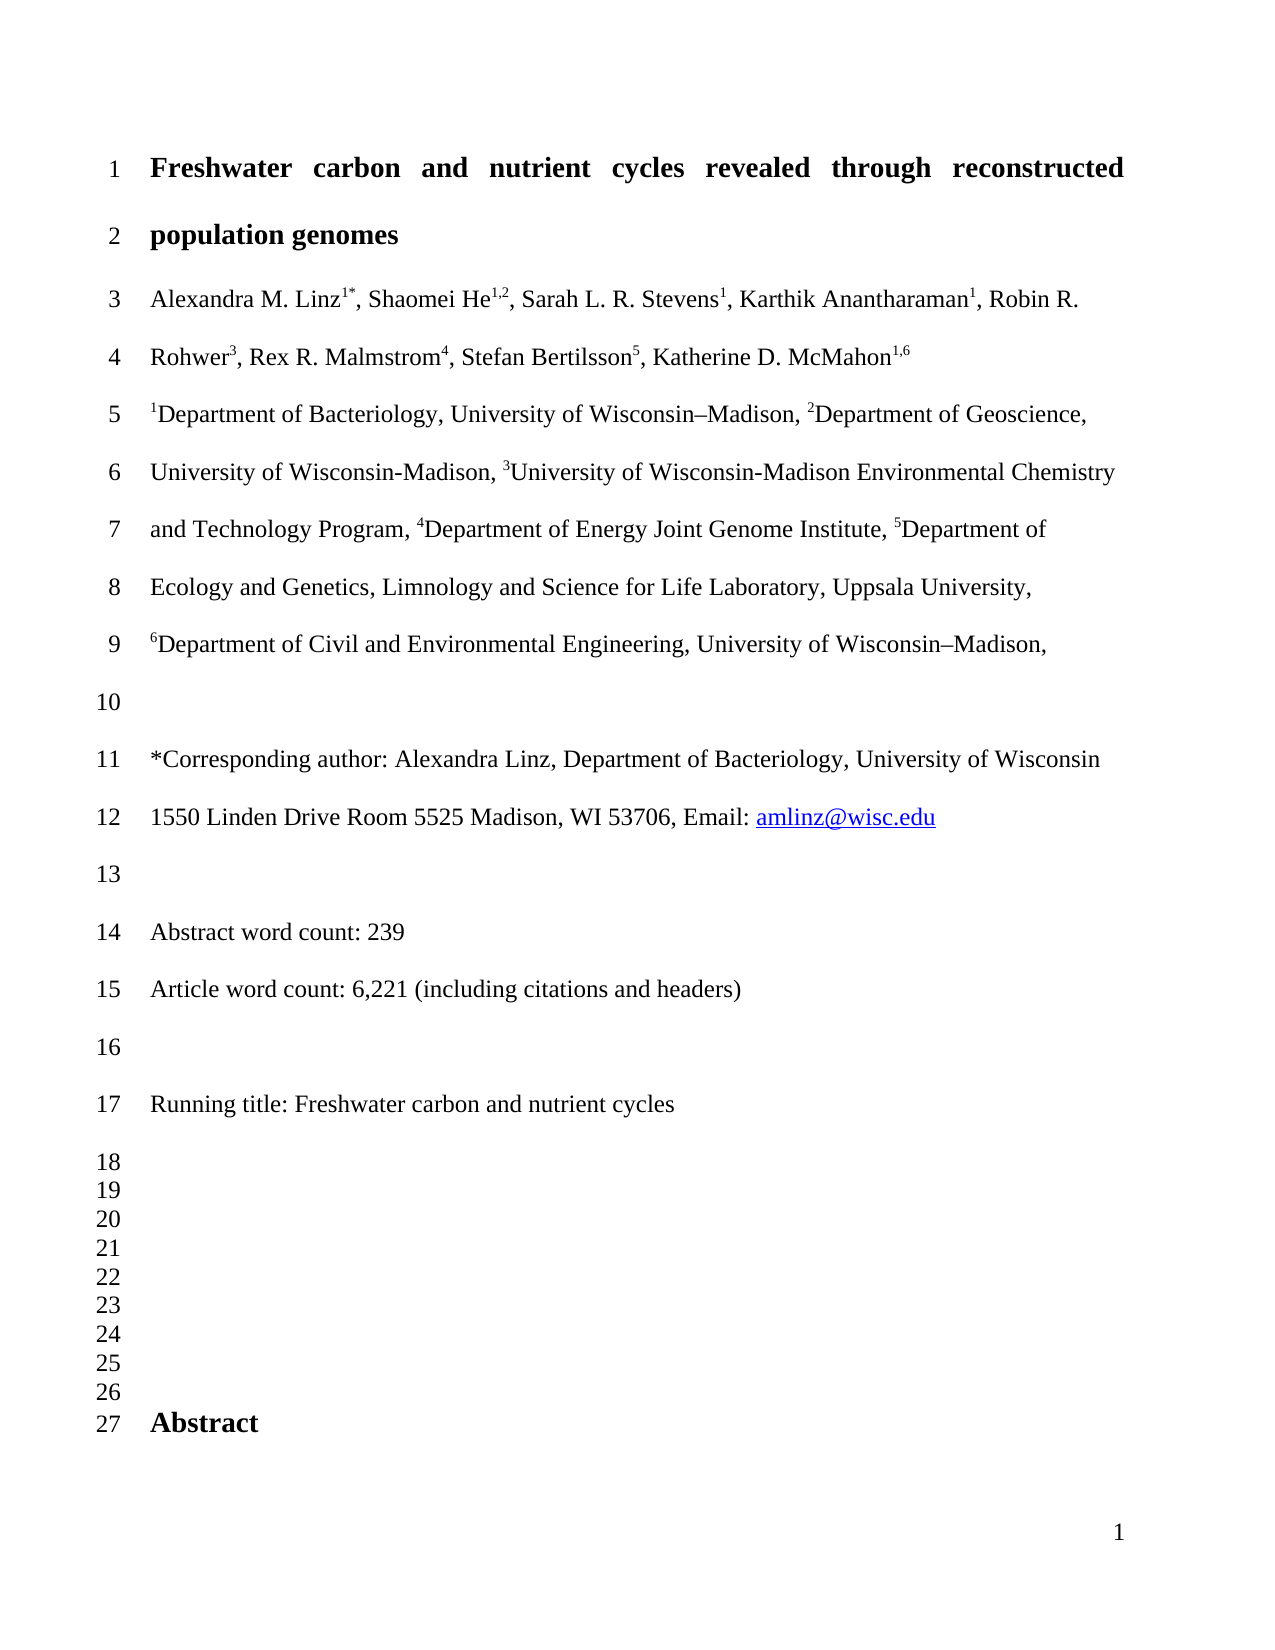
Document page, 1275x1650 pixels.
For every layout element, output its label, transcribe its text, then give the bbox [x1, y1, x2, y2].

text 1Department of Bacteriology, University of Wisconsin–Madison, 2Department of Geoscience, University of Wisconsin-Madison, 3University of Wisconsin-Madison Environmental Chemistry and Technology Program, 4Department of Energy Joint Genome Institute, 5Department of Ecology and Genetics, Limnology and Science for Life Laboratory, Uppsala University, 6Department of Civil and Environmental Engineering, University of Wisconsin–Madison, [150, 399, 1125, 658]
text *Corresponding author: Alexandra Linz, Department of Bacteriology, University of Wisconsin 1550 Linden Drive Room 5525 Madison, WI 53706, Email: amlinz@wisc.edu [150, 744, 1125, 830]
text Running title: Freshwater carbon and nutrient cycles [150, 1089, 1125, 1118]
text Abstract word count: 239 [150, 917, 1125, 945]
text Alexandra M. Linz1*, Shaomei He1,2, Sarah L. R. Stevens1, Karthik Anantharaman1, Robin R. Rohwer3, Rex R. Malmstrom4, Stefan Bertilsson5, Katherine D. McMahon1,6 [150, 284, 1125, 370]
subtitle Abstract [150, 1405, 1125, 1439]
subtitle Freshwater carbon and nutrient cycles revealed through reconstructed population genomes [150, 150, 1125, 251]
text Article word count: 6,221 (including citations and headers) [150, 974, 1125, 1003]
